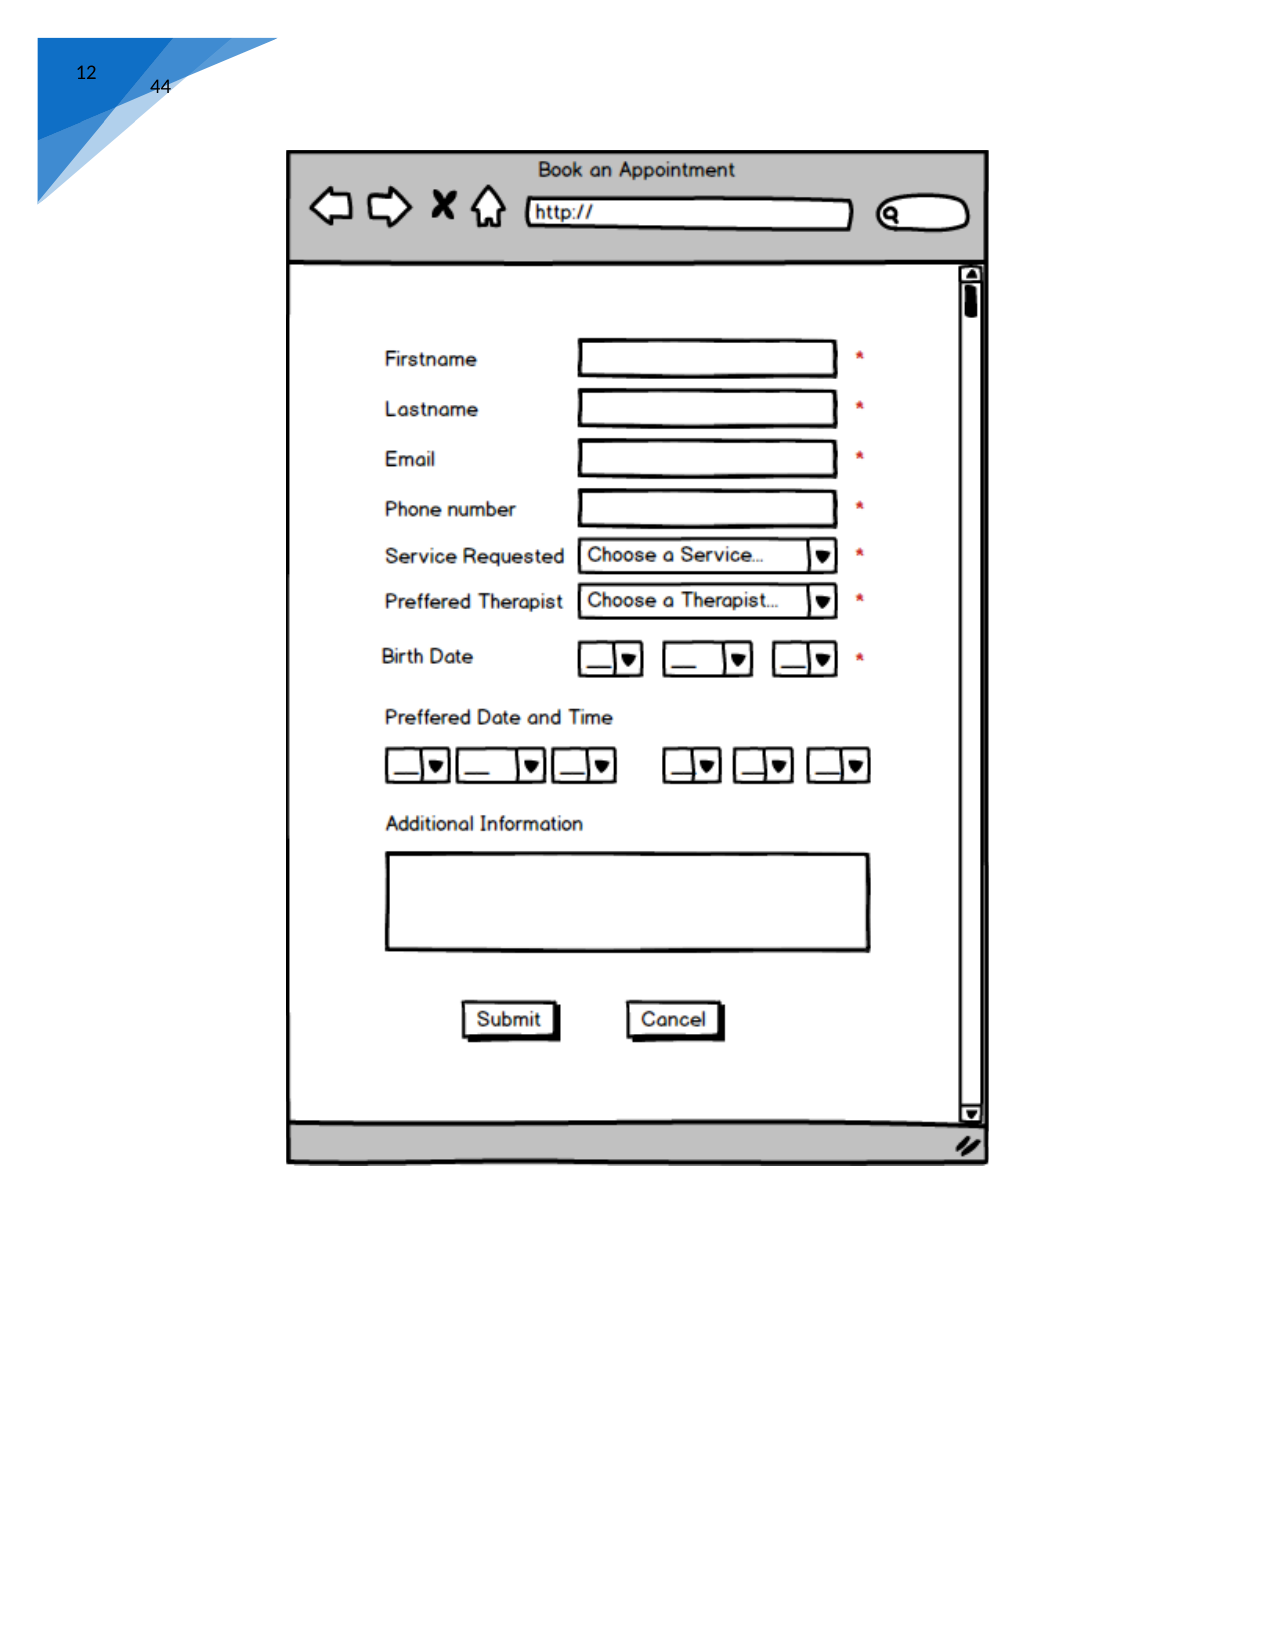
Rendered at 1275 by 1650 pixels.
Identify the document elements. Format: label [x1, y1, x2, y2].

picture [286, 150, 989, 1166]
picture [37, 37, 279, 206]
